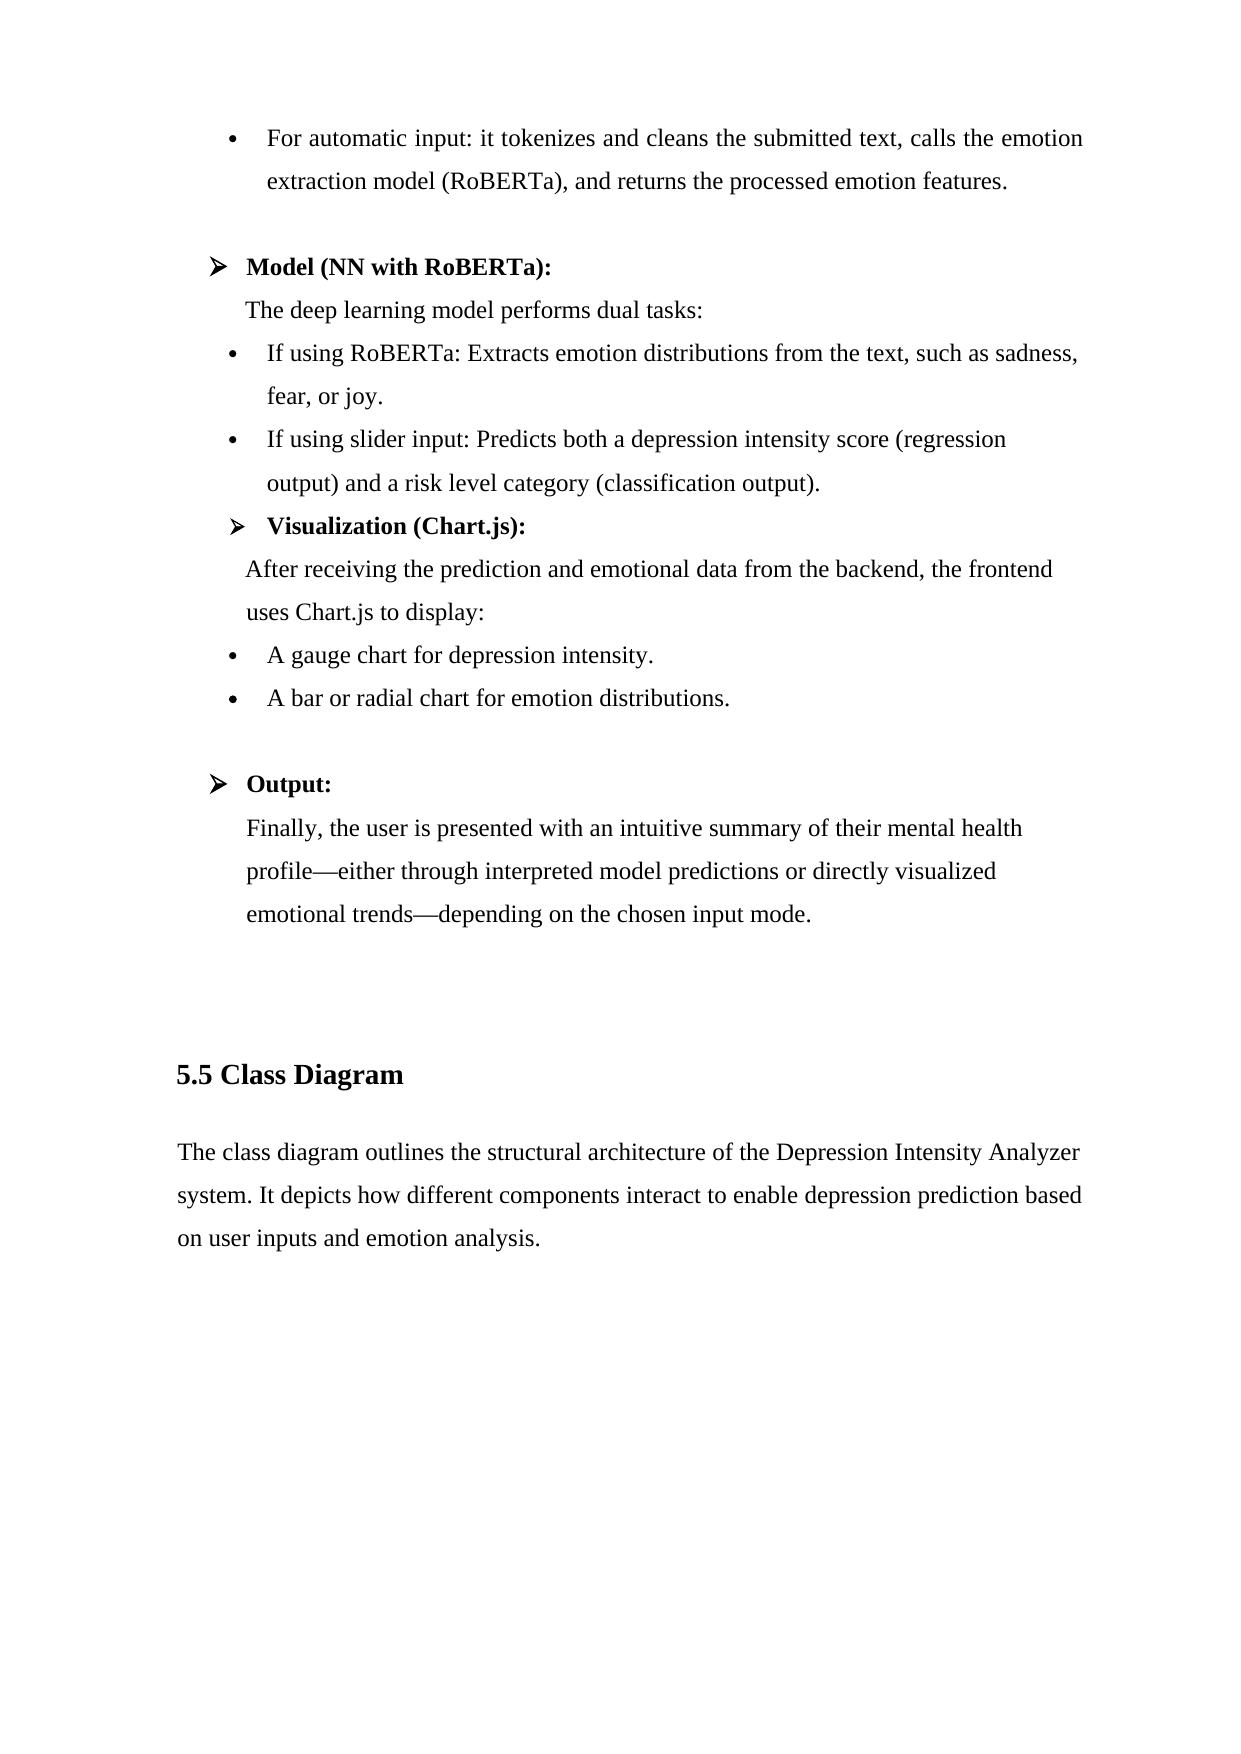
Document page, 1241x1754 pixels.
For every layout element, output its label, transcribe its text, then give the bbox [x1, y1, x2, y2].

text The class diagram outlines the structural architecture of the Depression Intensity Analyzer system. It depicts how different components interact to enable depression prediction based on user inputs and emotion analysis. [177, 1137, 1084, 1252]
list Model (NN with RoBERTa): [208, 252, 1084, 281]
list If using RoBERTa: Extracts emotion distributions from the text, such as sadness, fear, or joy. [229, 338, 1084, 410]
list A bar or radial chart for emotion distributions. [229, 683, 1084, 712]
list Visualization (Chart.js): [229, 511, 1084, 539]
text 5.5 Class Diagram [154, 1057, 1084, 1091]
list If using slider input: Predicts both a depression intensity score (regression output) and a risk level category (classification output). [229, 424, 1084, 496]
list Finally, the user is presented with an intuitive summary of their mental health profile—either through interpreted model predictions or directly visualized emotional trends—depending on the chosen input mode. [246, 813, 1084, 928]
list For automatic input: it tokenizes and cleans the submitted text, calls the emotion extraction model (RoBERTa), and returns the processed emotion features. [229, 123, 1084, 194]
list The deep learning model performs dual tasks: [245, 295, 1084, 324]
list After receiving the prediction and emotional data from the backend, the frontend uses Chart.js to display: [245, 554, 1084, 626]
list Output: [208, 769, 1084, 798]
list A gauge chart for depression intensity. [229, 640, 1084, 669]
